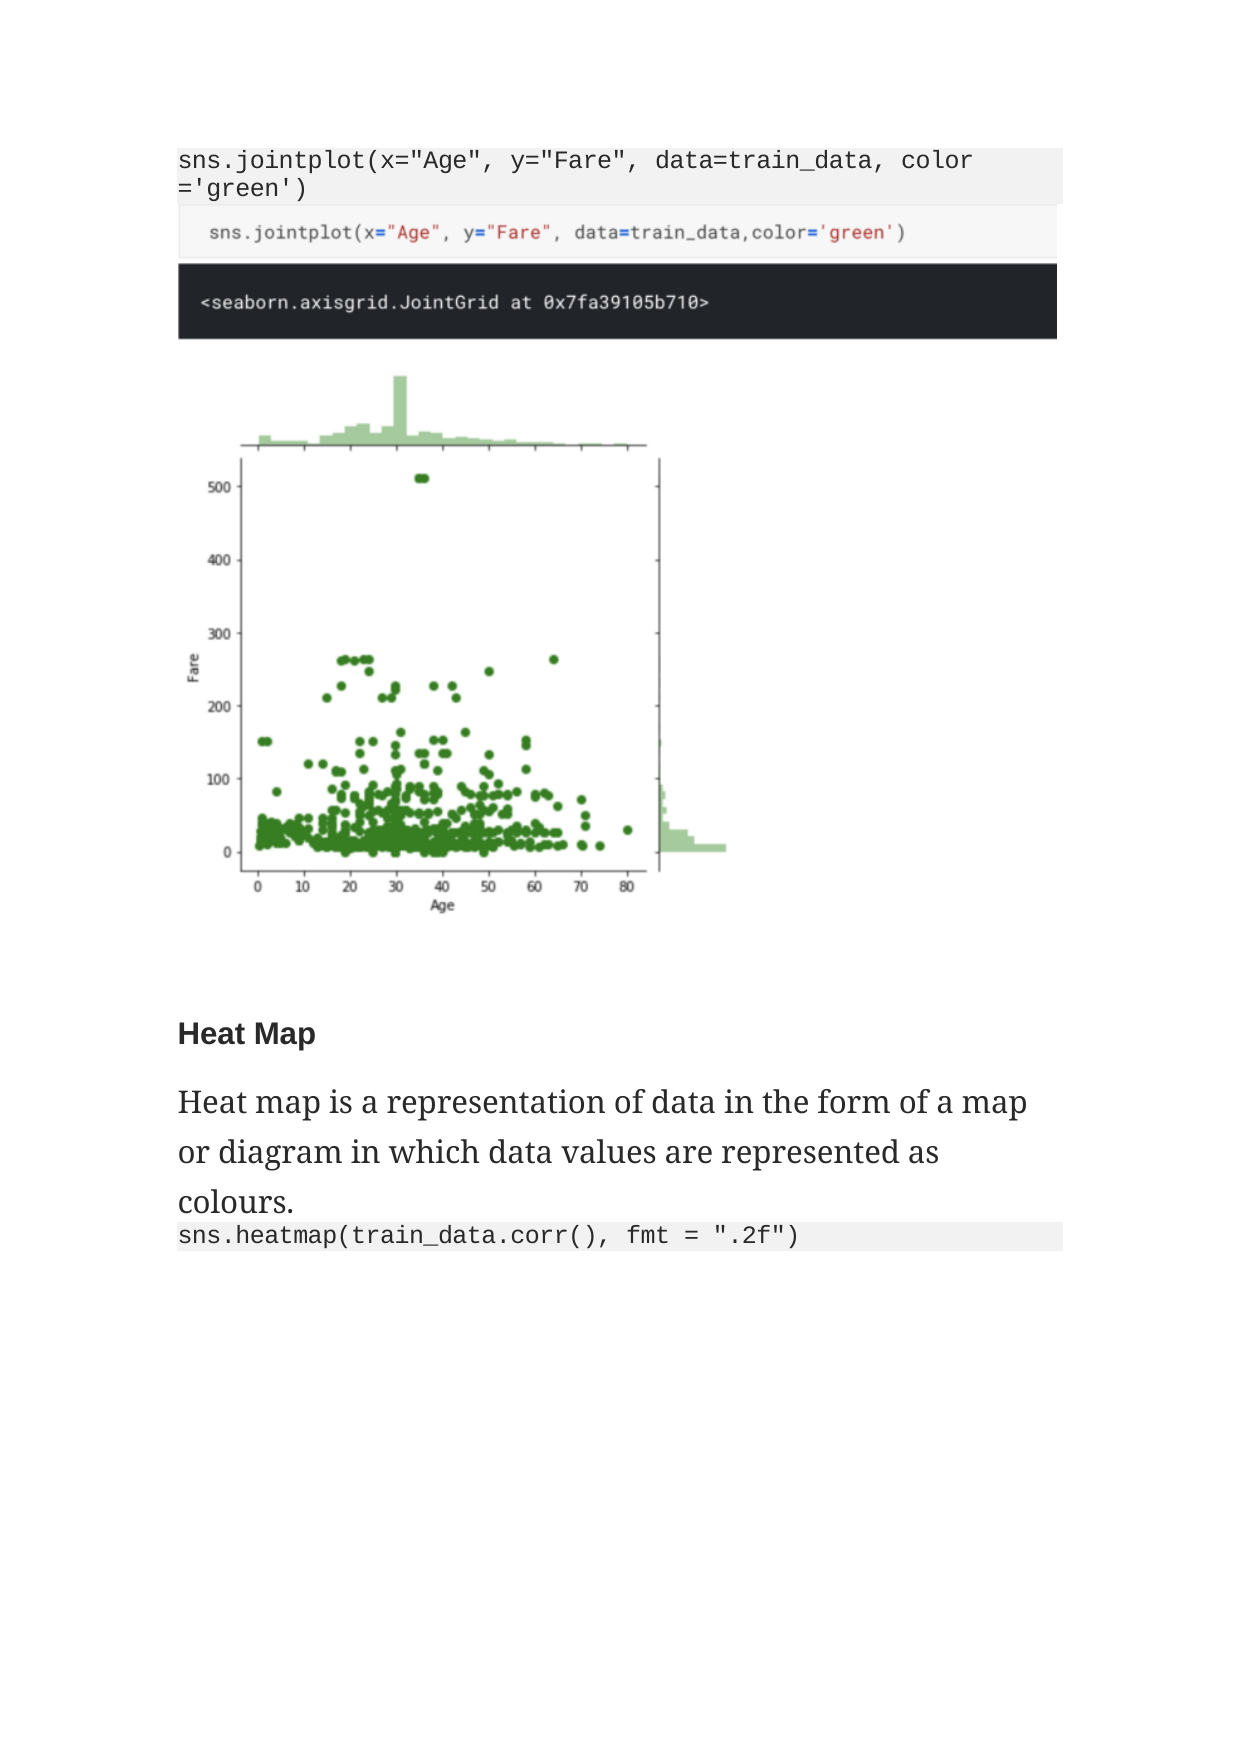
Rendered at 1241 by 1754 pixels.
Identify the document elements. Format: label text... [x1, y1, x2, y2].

text sns.heatmap(train_data.corr(), fmt = ".2f") [177, 1222, 1063, 1251]
text Heat map is a representation of data in the form of a map or diagram in which data values are represented as colours. [177, 1072, 1063, 1222]
text sns.jointplot(x="Age", y="Fare", data=train_data, color ='green') [177, 148, 1063, 204]
text Heat Map [177, 1013, 1063, 1051]
picture [177, 204, 1057, 955]
